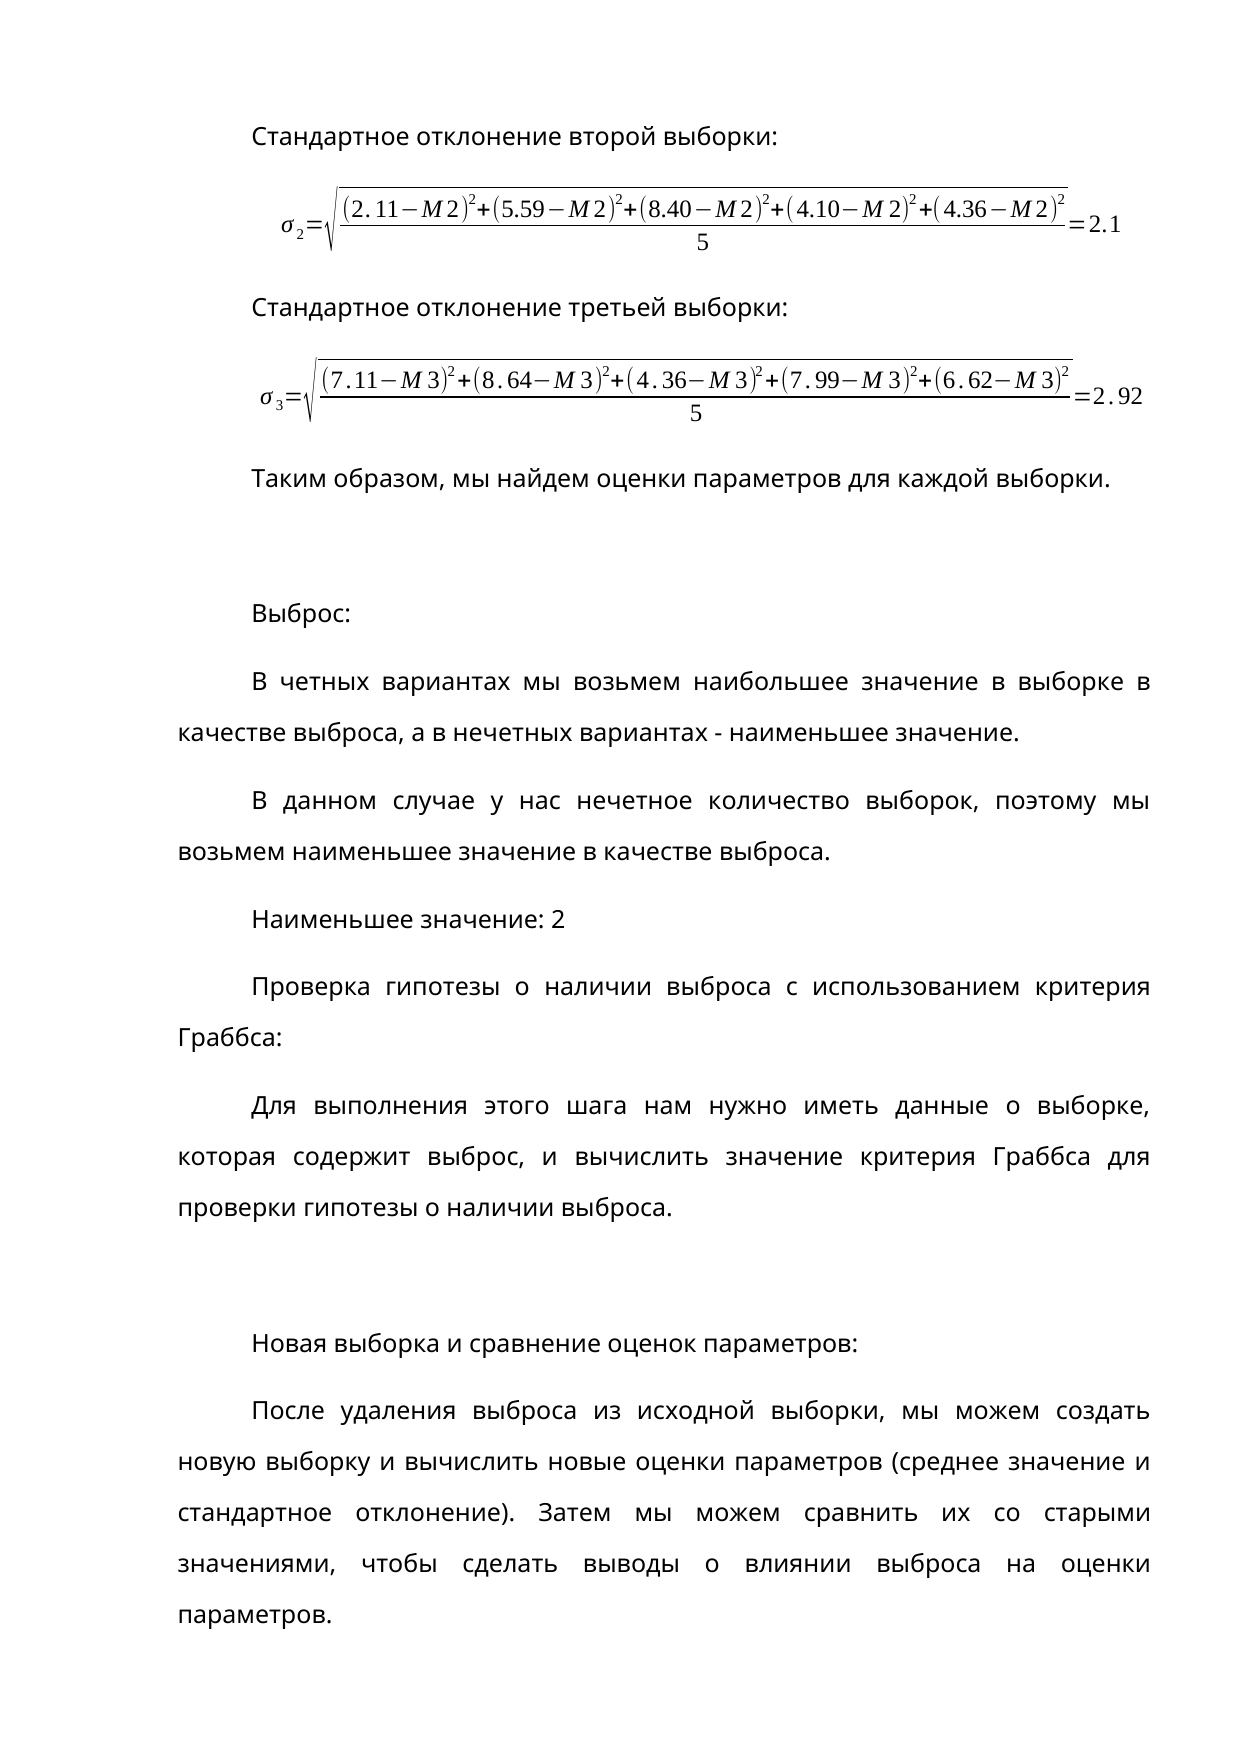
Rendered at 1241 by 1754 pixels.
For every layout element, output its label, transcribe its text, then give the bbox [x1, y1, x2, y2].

text Стандартное отклонение третьей выборки: [177, 289, 1152, 323]
text Выброс: [177, 596, 1152, 630]
text В данном случае у нас нечетное количество выборок, поэтому мы возьмем наименьшее значение в качестве выброса. [177, 782, 1152, 868]
text Для выполнения этого шага нам нужно иметь данные о выборке, которая содержит выброс, и вычислить значение критерия Граббса для проверки гипотезы о наличии выброса. [177, 1088, 1152, 1224]
text После удаления выброса из исходной выборки, мы можем создать новую выборку и вычислить новые оценки параметров (среднее значение и стандартное отклонение). Затем мы можем сравнить их со старыми значениями, чтобы сделать выводы о влиянии выброса на оценки параметров. [177, 1393, 1152, 1631]
text Проверка гипотезы о наличии выброса с использованием критерия Граббса: [177, 969, 1152, 1054]
text В четных вариантах мы возьмем наибольшее значение в выборке в качестве выброса, а в нечетных вариантах - наименьшее значение. [177, 664, 1152, 749]
text Таким образом, мы найдем оценки параметров для каждой выборки. [177, 461, 1152, 495]
text Новая выборка и сравнение оценок параметров: [177, 1325, 1152, 1359]
text Стандартное отклонение второй выборки: [177, 118, 1152, 152]
text Наименьшее значение: 2 [177, 901, 1152, 935]
